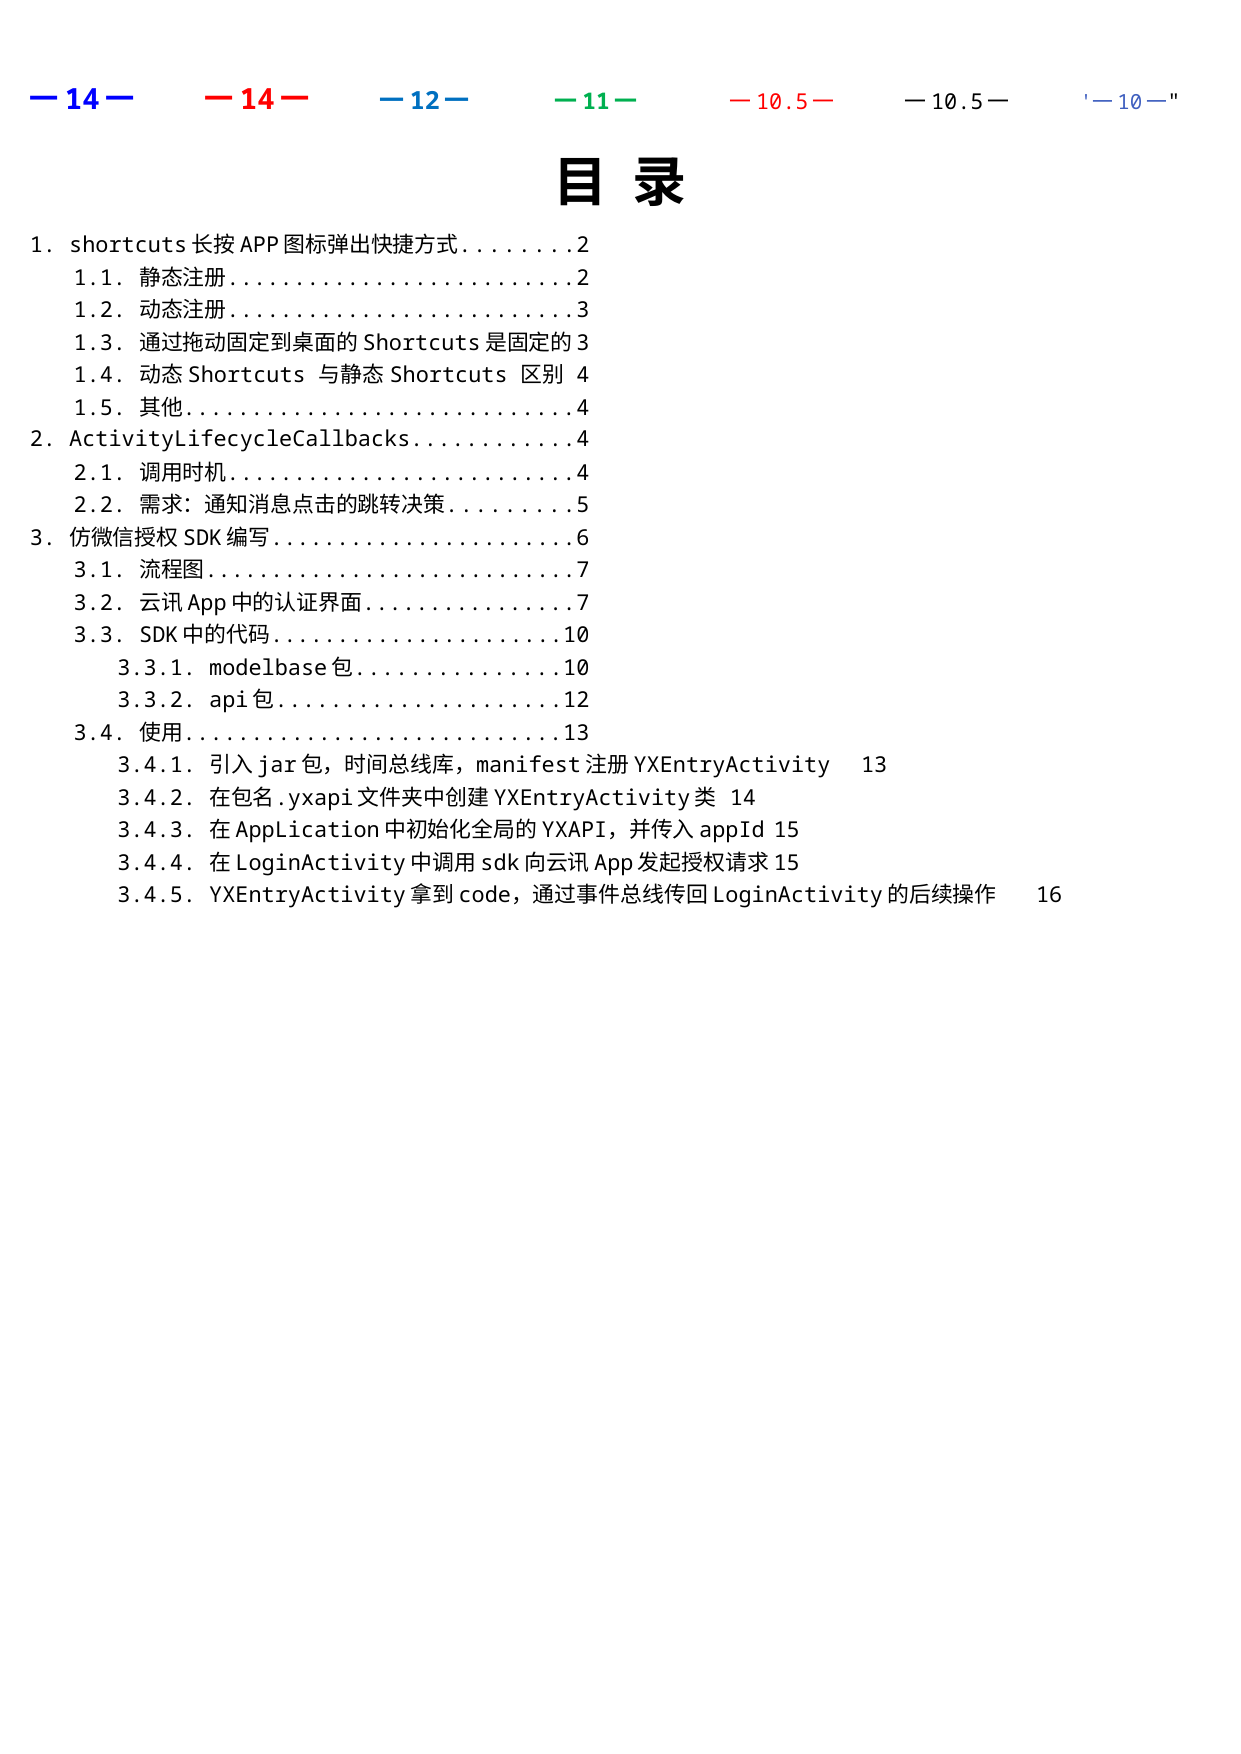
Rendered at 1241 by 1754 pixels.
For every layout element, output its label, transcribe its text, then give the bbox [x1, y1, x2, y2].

text 3.4.3. 在AppLication中初始化全局的YXAPI，并传入appId 15 [117, 812, 1211, 844]
text 1.4. 动态 Shortcuts 与静态 Shortcuts 区别 4 [73, 357, 1211, 389]
text 3.4. 使用 13 [73, 714, 1211, 747]
text 3. 仿微信授权SDK编写 6 [29, 519, 1211, 552]
text 3.2. 云讯App中的认证界面 7 [73, 584, 1211, 617]
text 3.1. 流程图 7 [73, 552, 1211, 584]
text 3.4.1. 引入jar包，时间总线库，manifest注册YXEntryActivity 13 [117, 747, 1211, 779]
text 目 录 [29, 129, 1211, 227]
text 1.1. 静态注册 2 [73, 259, 1211, 292]
text 2. ActivityLifecycleCallbacks 4 [29, 422, 1211, 454]
text 3.3. SDK中的代码 10 [73, 617, 1211, 649]
text 3.4.4. 在LoginActivity中调用sdk向云讯App发起授权请求 15 [117, 844, 1211, 877]
text 1.2. 动态注册 3 [73, 292, 1211, 324]
text 1.5. 其他 4 [73, 389, 1211, 422]
text 2.1. 调用时机 4 [73, 454, 1211, 487]
text 3.4.5. YXEntryActivity拿到code，通过事件总线传回LoginActivity的后续操作 16 [117, 877, 1211, 909]
text 1. shortcuts长按APP图标弹出快捷方式 2 [29, 227, 1211, 259]
text 3.3.1. modelbase包 10 [117, 649, 1211, 682]
text 3.4.2. 在包名.yxapi文件夹中创建YXEntryActivity类 14 [117, 779, 1211, 812]
text 1.3. 通过拖动固定到桌面的 Shortcuts是固定的 3 [73, 324, 1211, 357]
text 2.2. 需求：通知消息点击的跳转决策 5 [73, 487, 1211, 519]
text 一14一 一14一 一12一 一11一 一10.5一 一10.5一 '一10一" [29, 64, 1211, 129]
text 3.3.2. api包 12 [117, 682, 1211, 714]
